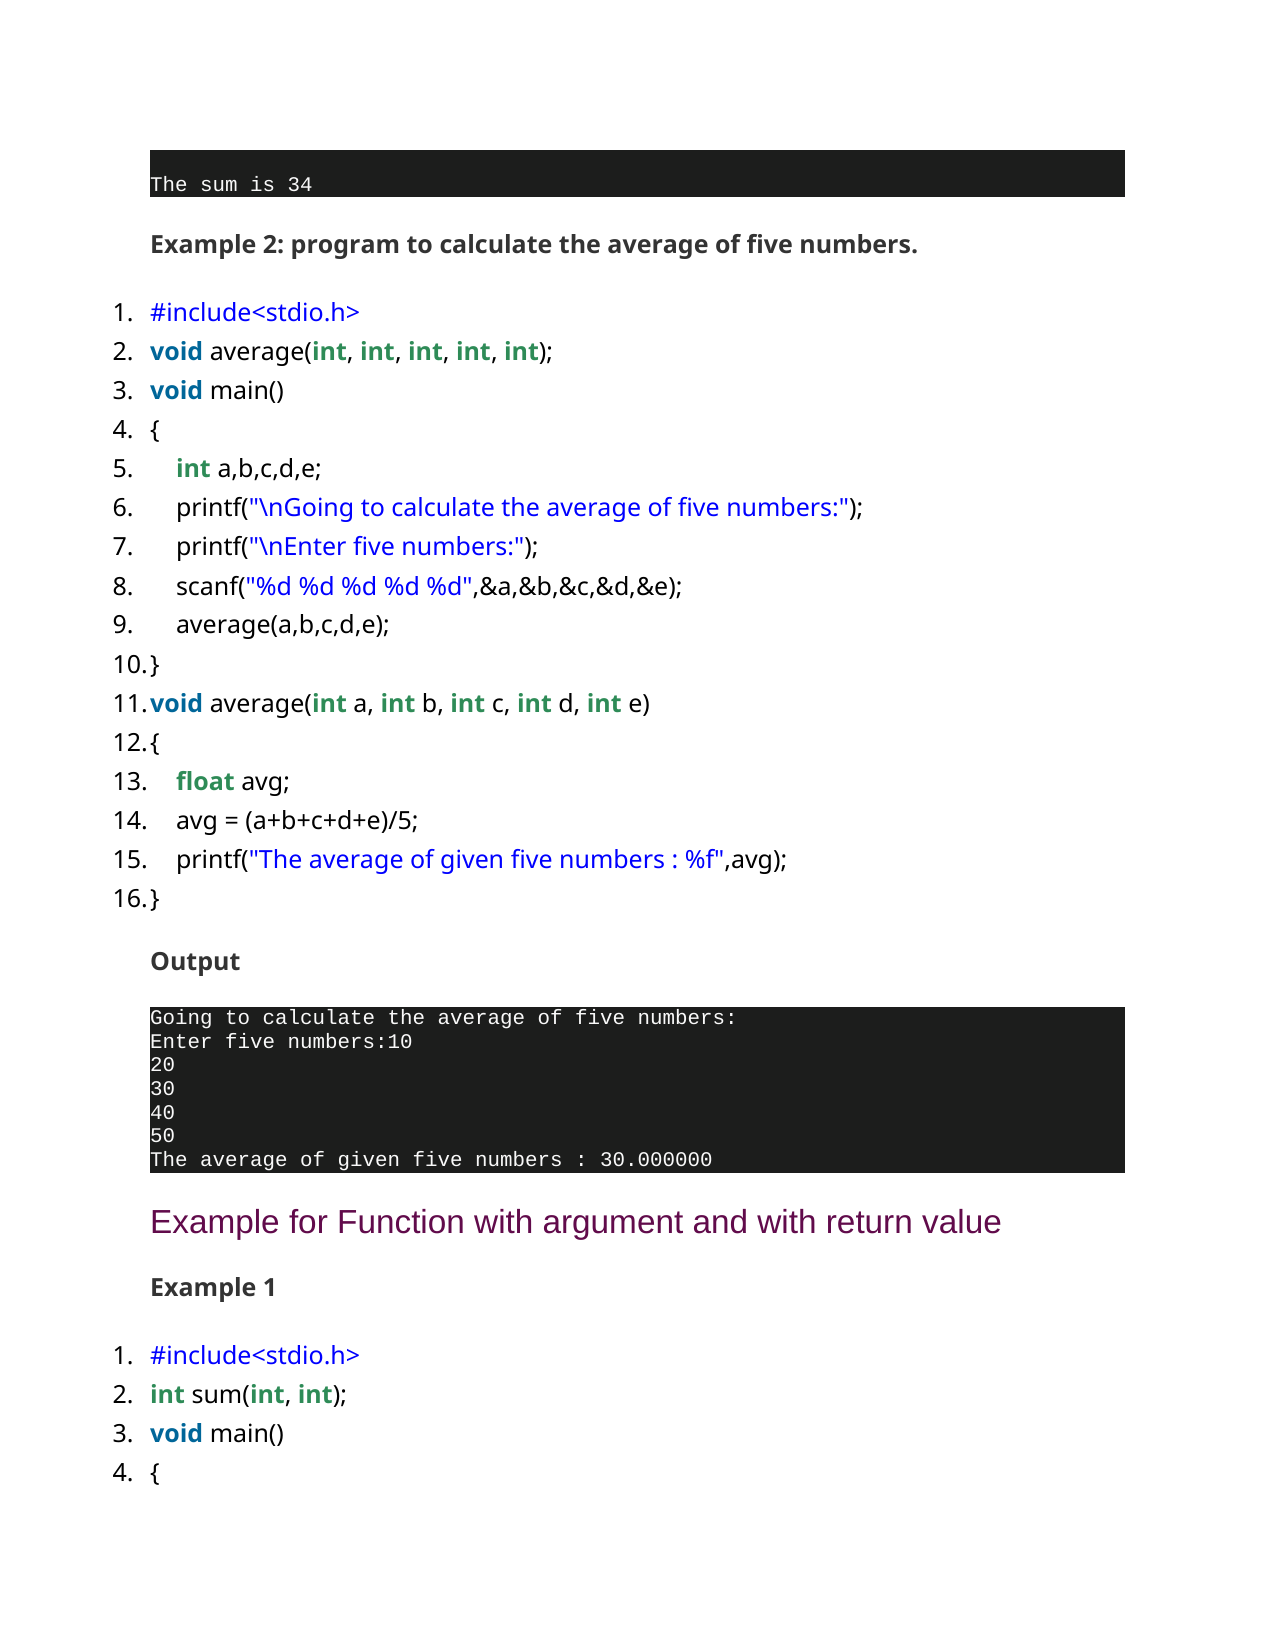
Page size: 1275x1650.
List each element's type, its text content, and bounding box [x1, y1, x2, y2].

text 40 [150, 1102, 1125, 1125]
text The average of given five numbers : 30.000000 [150, 1149, 1125, 1173]
list #include<stdio.h> [112, 290, 1125, 329]
list } [112, 876, 1125, 915]
text Going to calculate the average of five numbers: [150, 1007, 1125, 1031]
list void average(int, int, int, int, int); [112, 329, 1125, 368]
list int sum(int, int); [112, 1372, 1125, 1411]
list #include<stdio.h> [112, 1333, 1125, 1372]
list printf("The average of given five numbers : %f",avg); [112, 837, 1125, 876]
list { [112, 407, 1125, 446]
list void main() [112, 368, 1125, 407]
list { [112, 719, 1125, 758]
text The sum is 34 [150, 174, 1125, 197]
list int a,b,c,d,e; [112, 446, 1125, 485]
list } [112, 641, 1125, 680]
list void average(int a, int b, int c, int d, int e) [112, 680, 1125, 719]
text Example 1 [150, 1269, 1125, 1303]
list scanf("%d %d %d %d %d",&a,&b,&c,&d,&e); [112, 563, 1125, 602]
list void main() [112, 1411, 1125, 1450]
list avg = (a+b+c+d+e)/5; [112, 797, 1125, 837]
text 50 [150, 1125, 1125, 1149]
text Example for Function with argument and with return value [150, 1202, 1125, 1240]
list { [112, 1450, 1125, 1489]
list average(a,b,c,d,e); [112, 602, 1125, 641]
text Enter five numbers:10 [150, 1031, 1125, 1054]
text Example 2: program to calculate the average of five numbers. [150, 226, 1125, 261]
list printf("\nEnter five numbers:"); [112, 524, 1125, 563]
list float avg; [112, 758, 1125, 797]
text Output [150, 944, 1125, 978]
text 30 [150, 1078, 1125, 1102]
text 20 [150, 1054, 1125, 1078]
list printf("\nGoing to calculate the average of five numbers:"); [112, 485, 1125, 524]
